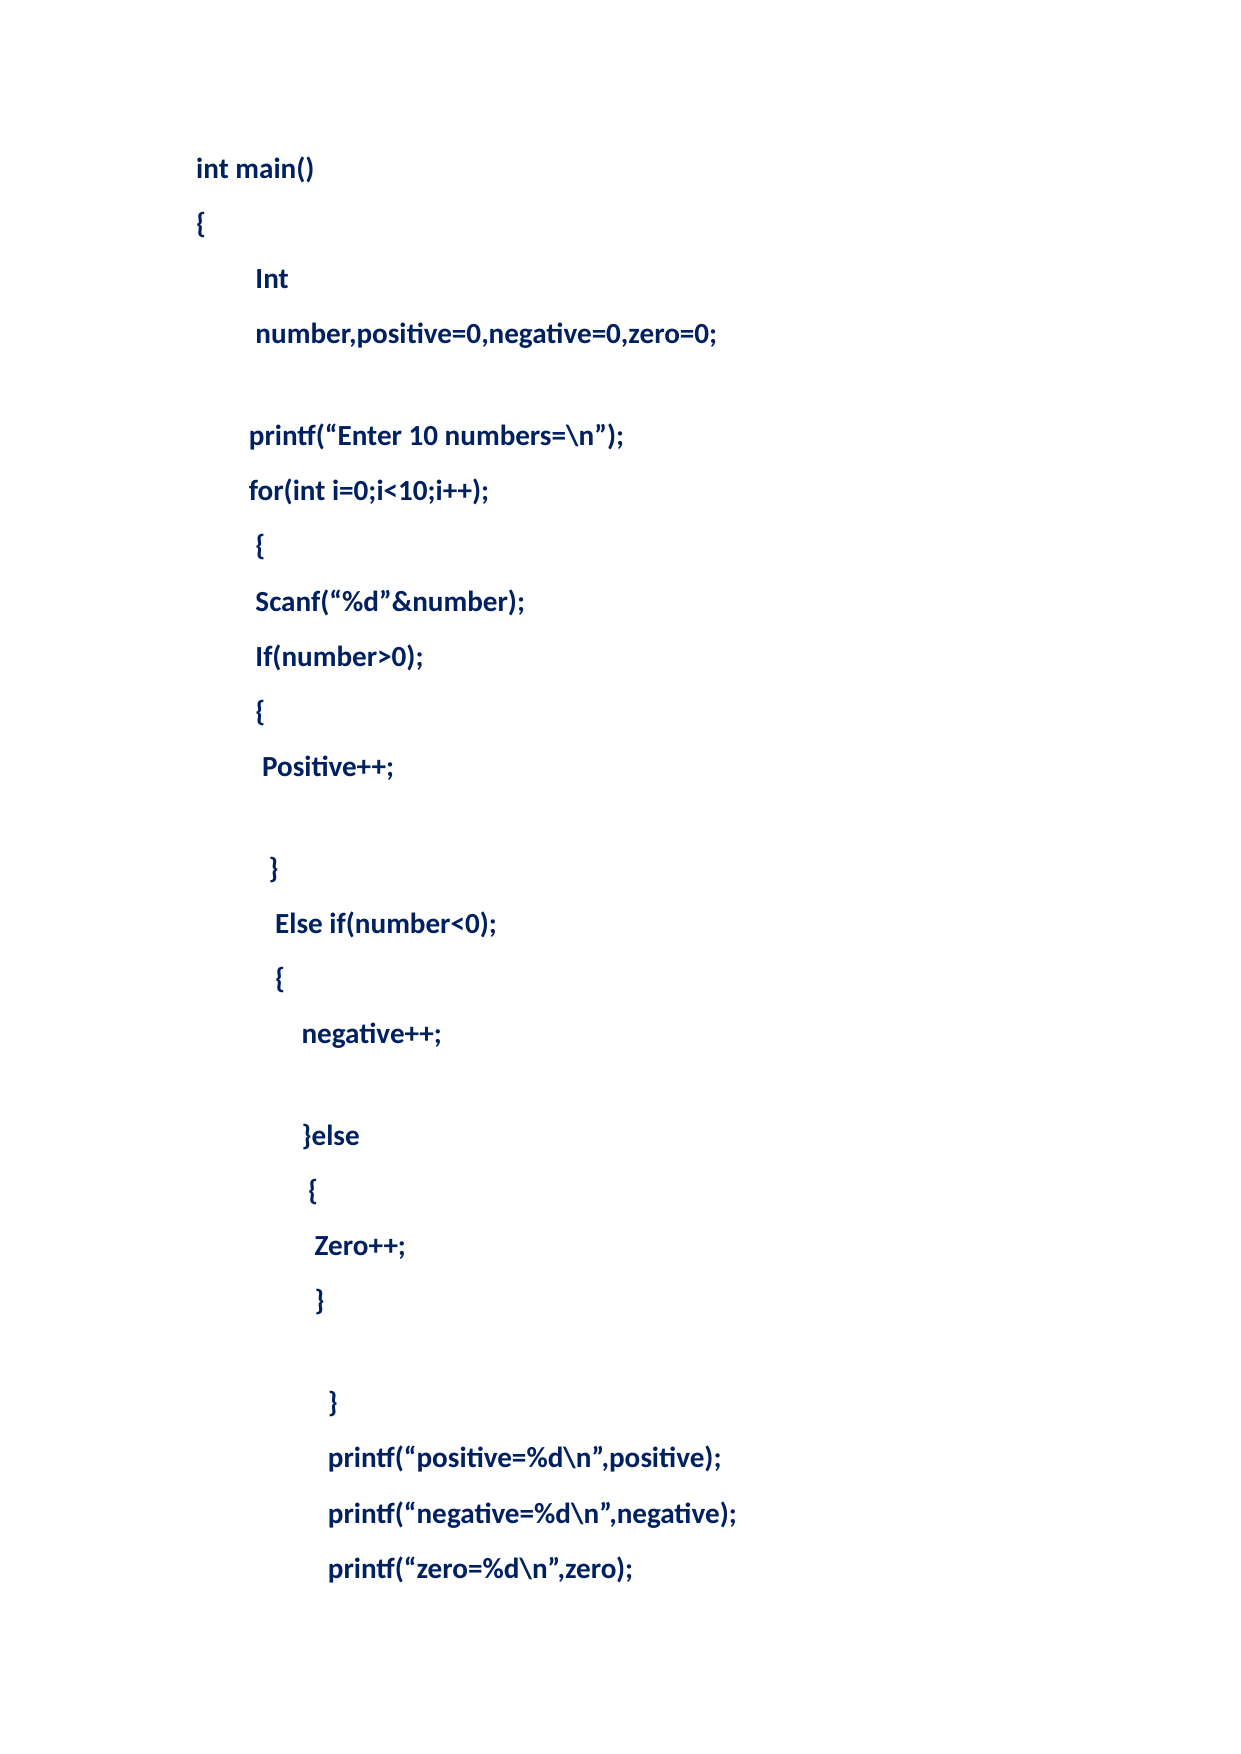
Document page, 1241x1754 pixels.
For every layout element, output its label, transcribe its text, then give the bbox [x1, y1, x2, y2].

text number,positive=0,negative=0,zero=0; [150, 315, 1090, 351]
text { [150, 693, 1090, 728]
text { [150, 960, 1090, 996]
text int main() [150, 150, 1090, 186]
text Positive++; [150, 748, 1090, 783]
text printf(“zero=%d\n”,zero); [150, 1550, 1090, 1585]
text } [150, 1384, 1090, 1420]
text printf(“negative=%d\n”,negative); [150, 1495, 1090, 1530]
text for(int i=0;i<10;i++); [150, 472, 1090, 508]
text { [150, 205, 1090, 241]
text If(number>0); [150, 638, 1090, 673]
text Else if(number<0); [150, 905, 1090, 941]
text { [150, 527, 1090, 563]
text }else [150, 1117, 1090, 1153]
text Zero++; [150, 1227, 1090, 1263]
text } [150, 850, 1090, 886]
text negative++; [150, 1015, 1090, 1051]
text printf(“positive=%d\n”,positive); [150, 1439, 1090, 1475]
text Scanf(“%d”&number); [150, 583, 1090, 618]
text { [150, 1172, 1090, 1208]
text } [150, 1282, 1090, 1318]
text printf(“Enter 10 numbers=\n”); [150, 417, 1090, 453]
text Int [150, 260, 1090, 296]
